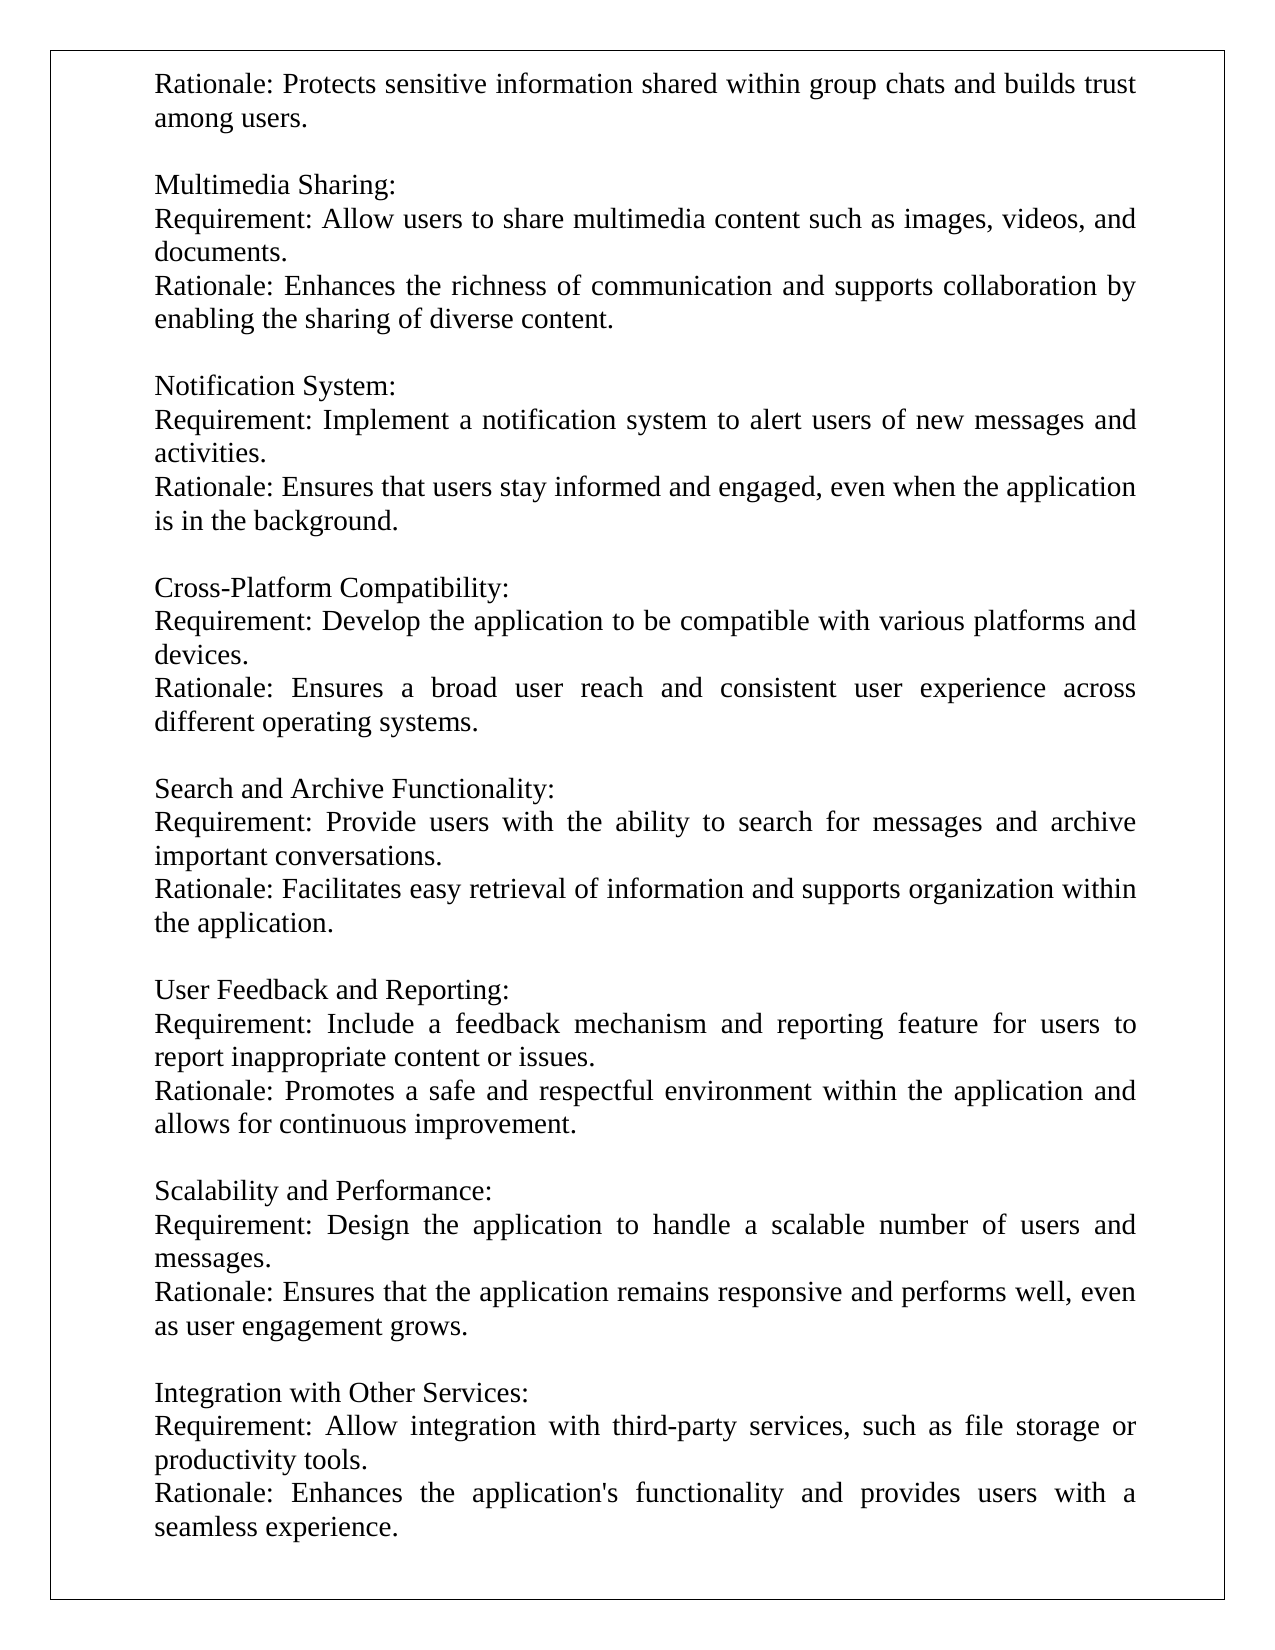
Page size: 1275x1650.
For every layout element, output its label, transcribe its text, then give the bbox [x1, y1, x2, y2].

text Multimedia Sharing: [154, 167, 1138, 201]
text Rationale: Ensures a broad user reach and consistent user experience across different operating systems. [154, 670, 1138, 737]
text Requirement: Design the application to handle a scalable number of users and messages. [154, 1207, 1138, 1274]
text Integration with Other Services: [154, 1375, 1138, 1408]
text Requirement: Include a feedback mechanism and reporting feature for users to report inappropriate content or issues. [154, 1006, 1138, 1073]
text Rationale: Ensures that users stay informed and engaged, even when the application is in the background. [154, 469, 1138, 536]
text User Feedback and Reporting: [154, 972, 1138, 1006]
text Rationale: Facilitates easy retrieval of information and supports organization within the application. [154, 872, 1138, 939]
text Cross-Platform Compatibility: [154, 570, 1138, 603]
text Requirement: Allow users to share multimedia content such as images, videos, and documents. [154, 201, 1138, 268]
text Rationale: Protects sensitive information shared within group chats and builds trust among users. [154, 67, 1138, 134]
text Scalability and Performance: [154, 1173, 1138, 1207]
text Requirement: Provide users with the ability to search for messages and archive important conversations. [154, 804, 1138, 872]
text Requirement: Allow integration with third-party services, such as file storage or productivity tools. [154, 1408, 1138, 1475]
text Rationale: Enhances the application's functionality and provides users with a seamless experience. [154, 1475, 1138, 1542]
text Rationale: Ensures that the application remains responsive and performs well, even as user engagement grows. [154, 1274, 1138, 1341]
text Rationale: Promotes a safe and respectful environment within the application and allows for continuous improvement. [154, 1073, 1138, 1140]
text Search and Archive Functionality: [154, 771, 1138, 804]
text Requirement: Develop the application to be compatible with various platforms and devices. [154, 603, 1138, 670]
text Notification System: [154, 368, 1138, 402]
text Rationale: Enhances the richness of communication and supports collaboration by enabling the sharing of diverse content. [154, 268, 1138, 335]
text Requirement: Implement a notification system to alert users of new messages and activities. [154, 402, 1138, 469]
